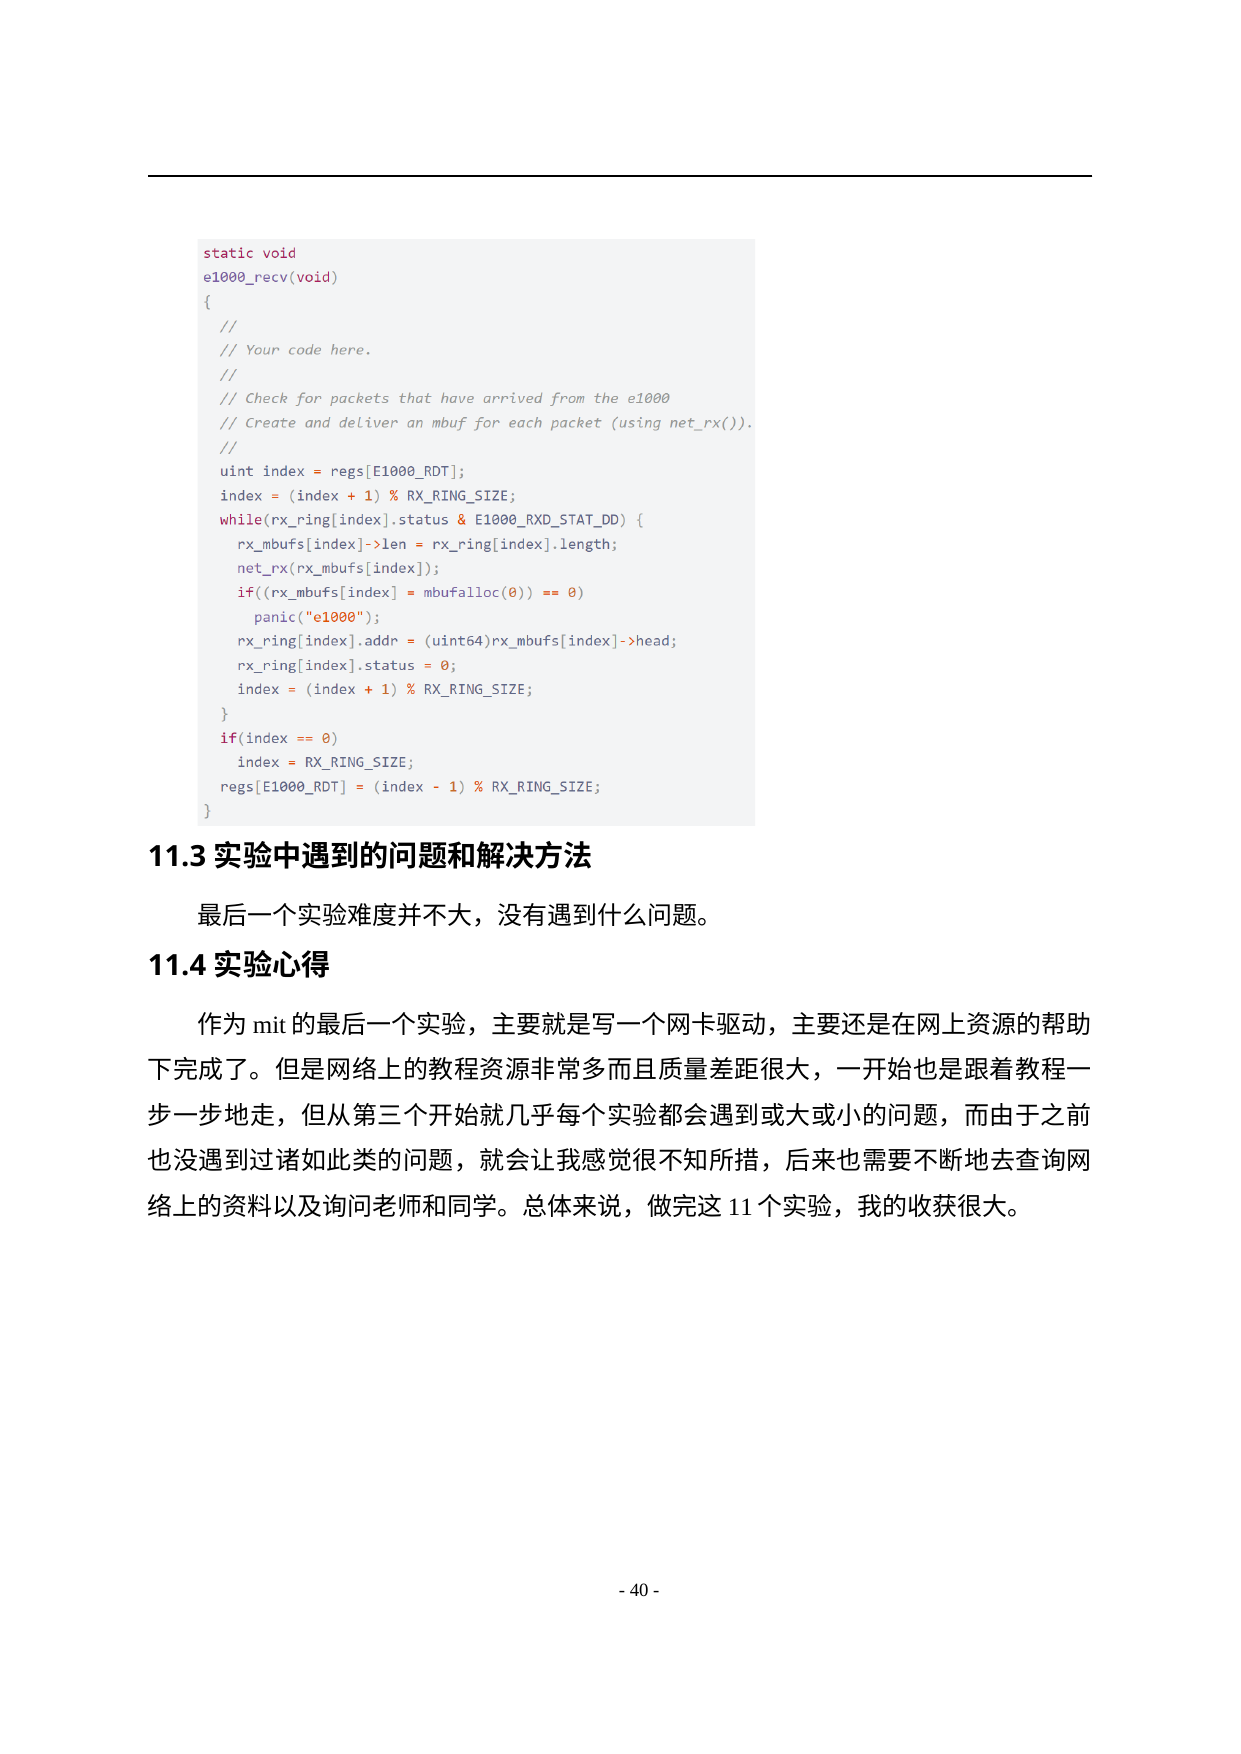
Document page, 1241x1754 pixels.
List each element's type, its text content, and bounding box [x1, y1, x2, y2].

subtitle 11.4 实验心得 [148, 941, 1092, 983]
picture [197, 239, 755, 826]
text 作为mit的最后一个实验，主要就是写一个网卡驱动，主要还是在网上资源的帮助下完成了。但是网络上的教程资源非常多而且质量差距很大，一开始也是跟着教程一步一步地走，但从第三个开始就几乎每个实验都会遇到或大或小的问题，而由于之前也没遇到过诸如此类的问题，就会让我感觉很不知所措，后来也需要不断地去查询网络上的资料以及询问老师和同学。总体来说，做完这11个实验，我的收获很大。 [148, 1005, 1092, 1222]
subtitle 11.3 实验中遇到的问题和解决方法 [148, 832, 1092, 875]
text 最后一个实验难度并不大，没有遇到什么问题。 [148, 896, 1092, 932]
